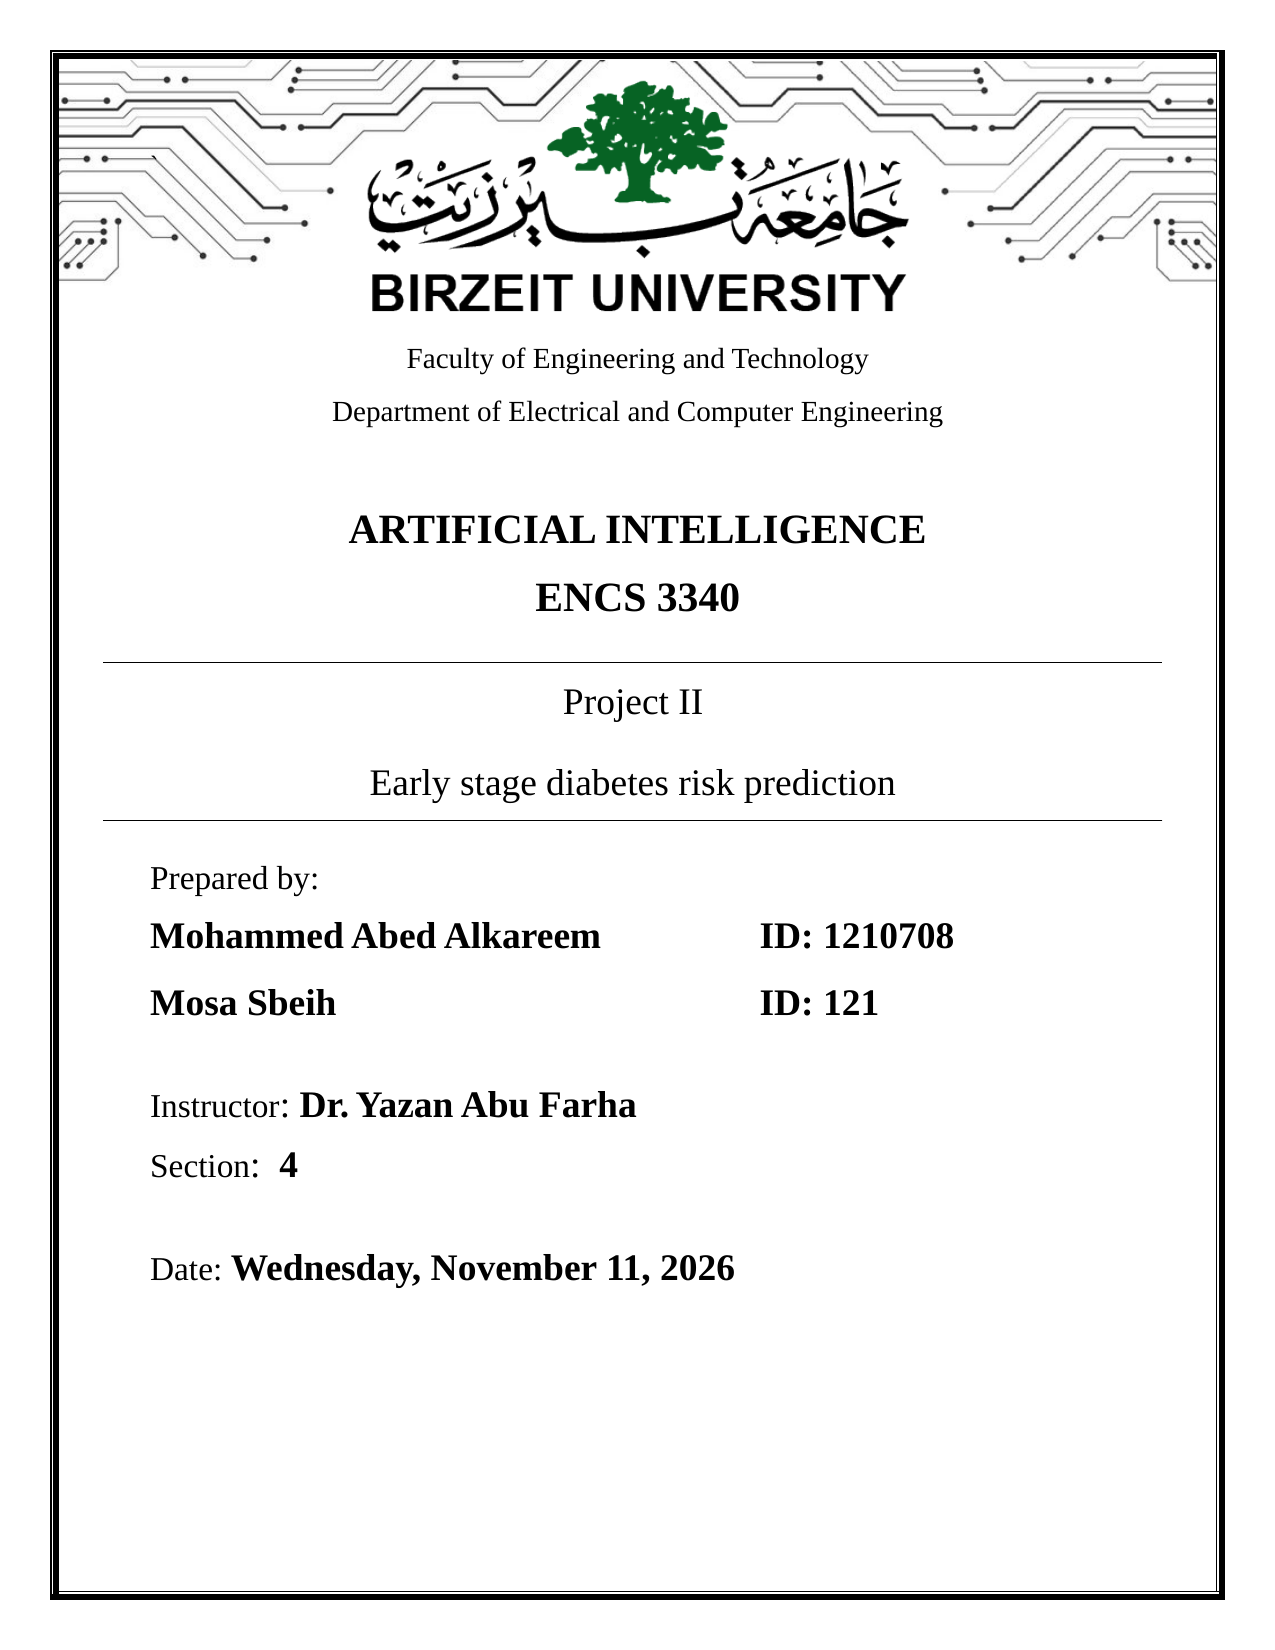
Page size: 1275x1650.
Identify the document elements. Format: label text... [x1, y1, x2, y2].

text Instructor: Dr. Yazan Abu Farha [150, 1083, 1125, 1126]
text Section: 4 [150, 1143, 1125, 1186]
text Project II [103, 663, 1162, 723]
text Early stage diabetes risk prediction [103, 743, 1162, 820]
text Prepared by: [150, 859, 1125, 897]
text Faculty of Engineering and Technology [150, 341, 1125, 374]
text Department of Electrical and Computer Engineering [150, 394, 1125, 427]
text ` [150, 150, 1125, 179]
text Mosa Sbeih ID: 121 [150, 980, 1125, 1023]
picture [59, 60, 1216, 316]
text ARTIFICIAL INTELLIGENCE [150, 504, 1125, 552]
text Date: Tuesday, June 4, 2024 [150, 1246, 1125, 1289]
text ENCS 3340 [150, 573, 1125, 621]
text Mohammed Abed Alkareem ID: 1210708 [150, 914, 1125, 957]
